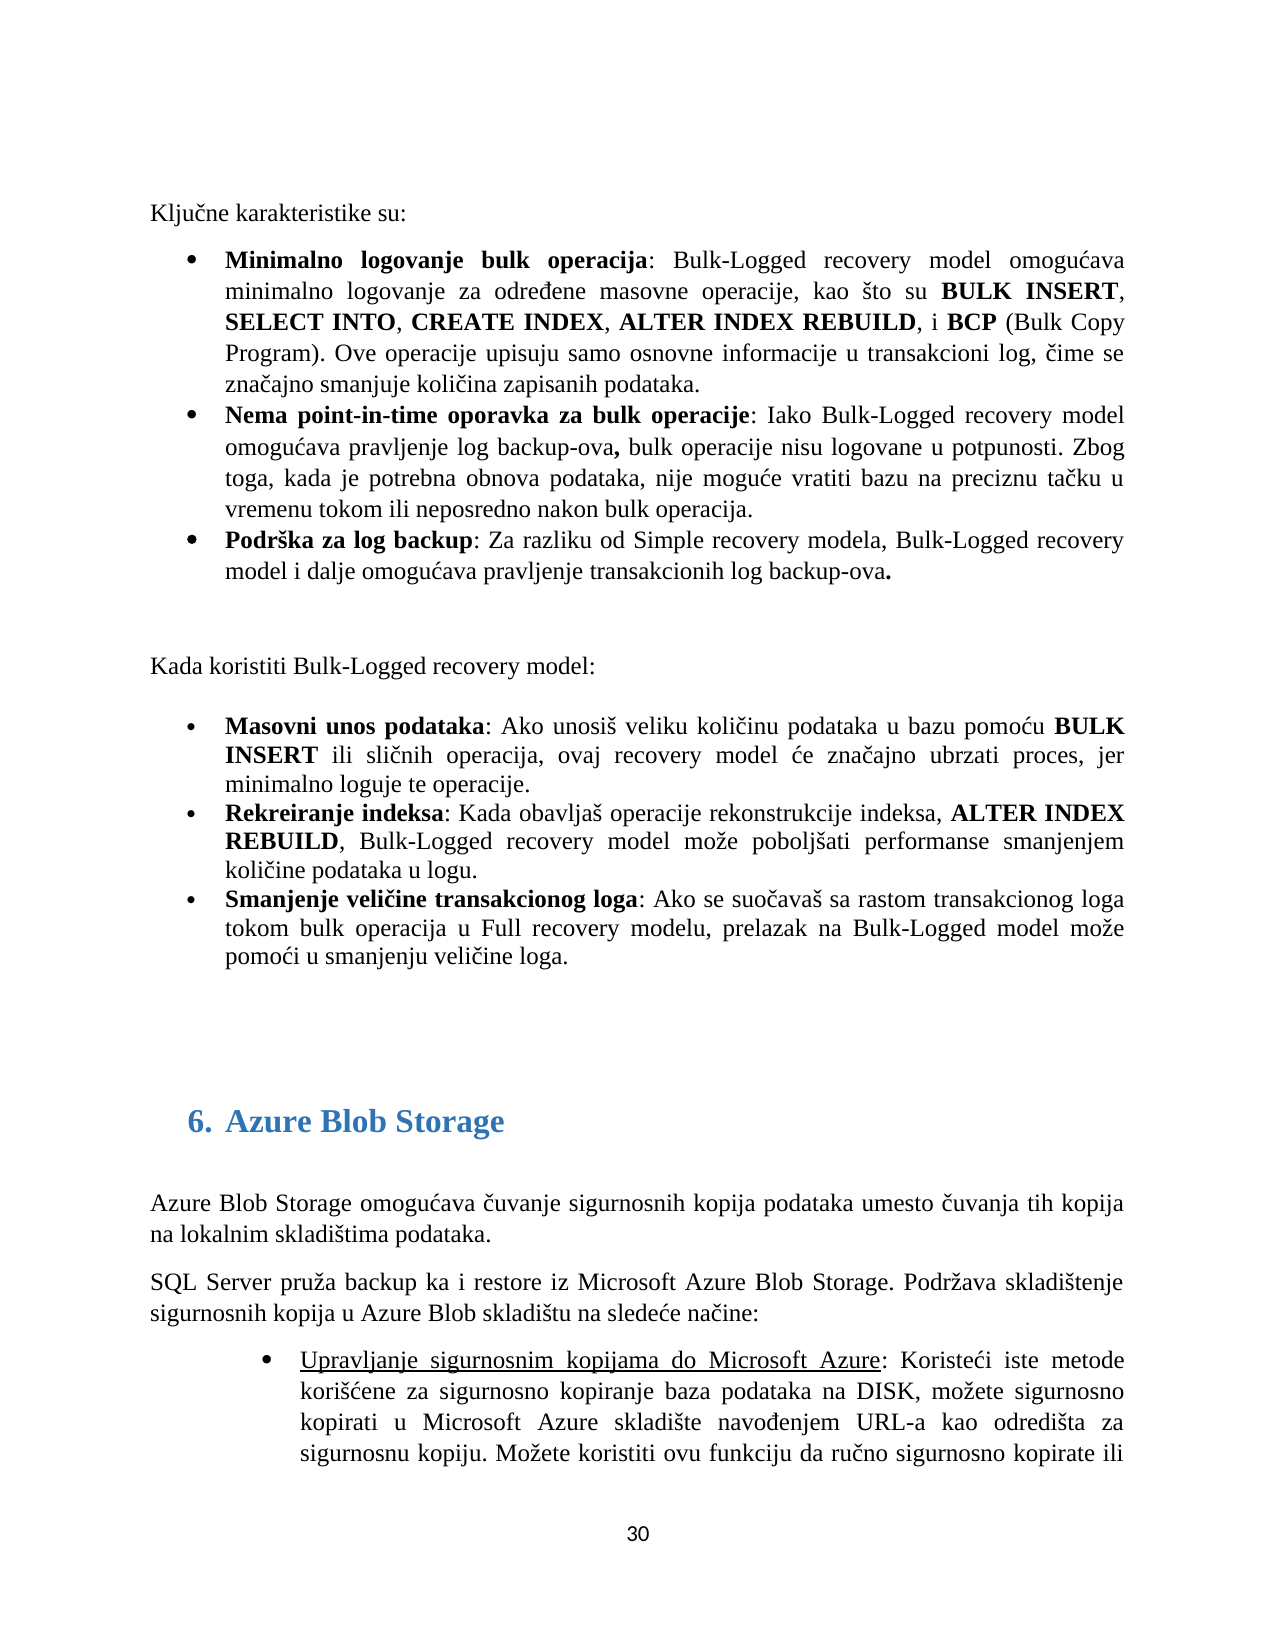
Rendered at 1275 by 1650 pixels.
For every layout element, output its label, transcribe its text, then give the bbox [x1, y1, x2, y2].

list Masovni unos podataka: Ako unosiš veliku količinu podataka u bazu pomoću BULK INSERT ili sličnih operacija, ovaj recovery model će značajno ubrzati proces, jer minimalno loguje te operacije. [187, 711, 1125, 798]
list Podrška za log backup: Za razliku od Simple recovery modela, Bulk-Logged recovery model i dalje omogućava pravljenje transakcionih log backup-ova. [187, 525, 1125, 584]
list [262, 1345, 1125, 1467]
list Minimalno logovanje bulk operacija: Bulk-Logged recovery model omogućava minimalno logovanje za određene masovne operacije, kao što su BULK INSERT, SELECT INTO, CREATE INDEX, ALTER INDEX REBUILD, i BCP (Bulk Copy Program). Ove operacije upisuju samo osnovne informacije u transakcioni log, čime se značajno smanjuje količina zapisanih podataka. [187, 245, 1125, 398]
text Kada koristiti Bulk-Logged recovery model: [150, 651, 1125, 680]
text Ključne karakteristike su: [150, 198, 1125, 226]
list Smanjenje veličine transakcionog loga: Ako se suočavaš sa rastom transakcionog loga tokom bulk operacija u Full recovery modelu, prelazak na Bulk-Logged model može pomoći u smanjenju veličine loga. [187, 884, 1125, 970]
subtitle Azure Blob Storage [187, 1101, 1125, 1140]
list Rekreiranje indeksa: Kada obavljaš operacije rekonstrukcije indeksa, ALTER INDEX REBUILD, Bulk-Logged recovery model može poboljšati performanse smanjenjem količine podataka u logu. [187, 798, 1125, 884]
text SQL Server pruža backup ka i restore iz Microsoft Azure Blob Storage. Podržava skladištenje sigurnosnih kopija u Azure Blob skladištu na sledeće načine: [150, 1267, 1125, 1326]
text Azure Blob Storage omogućava čuvanje sigurnosnih kopija podataka umesto čuvanja tih kopija na lokalnim skladištima podataka. [150, 1188, 1125, 1248]
list Nema point-in-time oporavka za bulk operacije: Iako Bulk-Logged recovery model omogućava pravljenje log backup-ova, bulk operacije nisu logovane u potpunosti. Zbog toga, kada je potrebna obnova podataka, nije moguće vratiti bazu na preciznu tačku u vremenu tokom ili neposredno nakon bulk operacija. [187, 401, 1125, 522]
